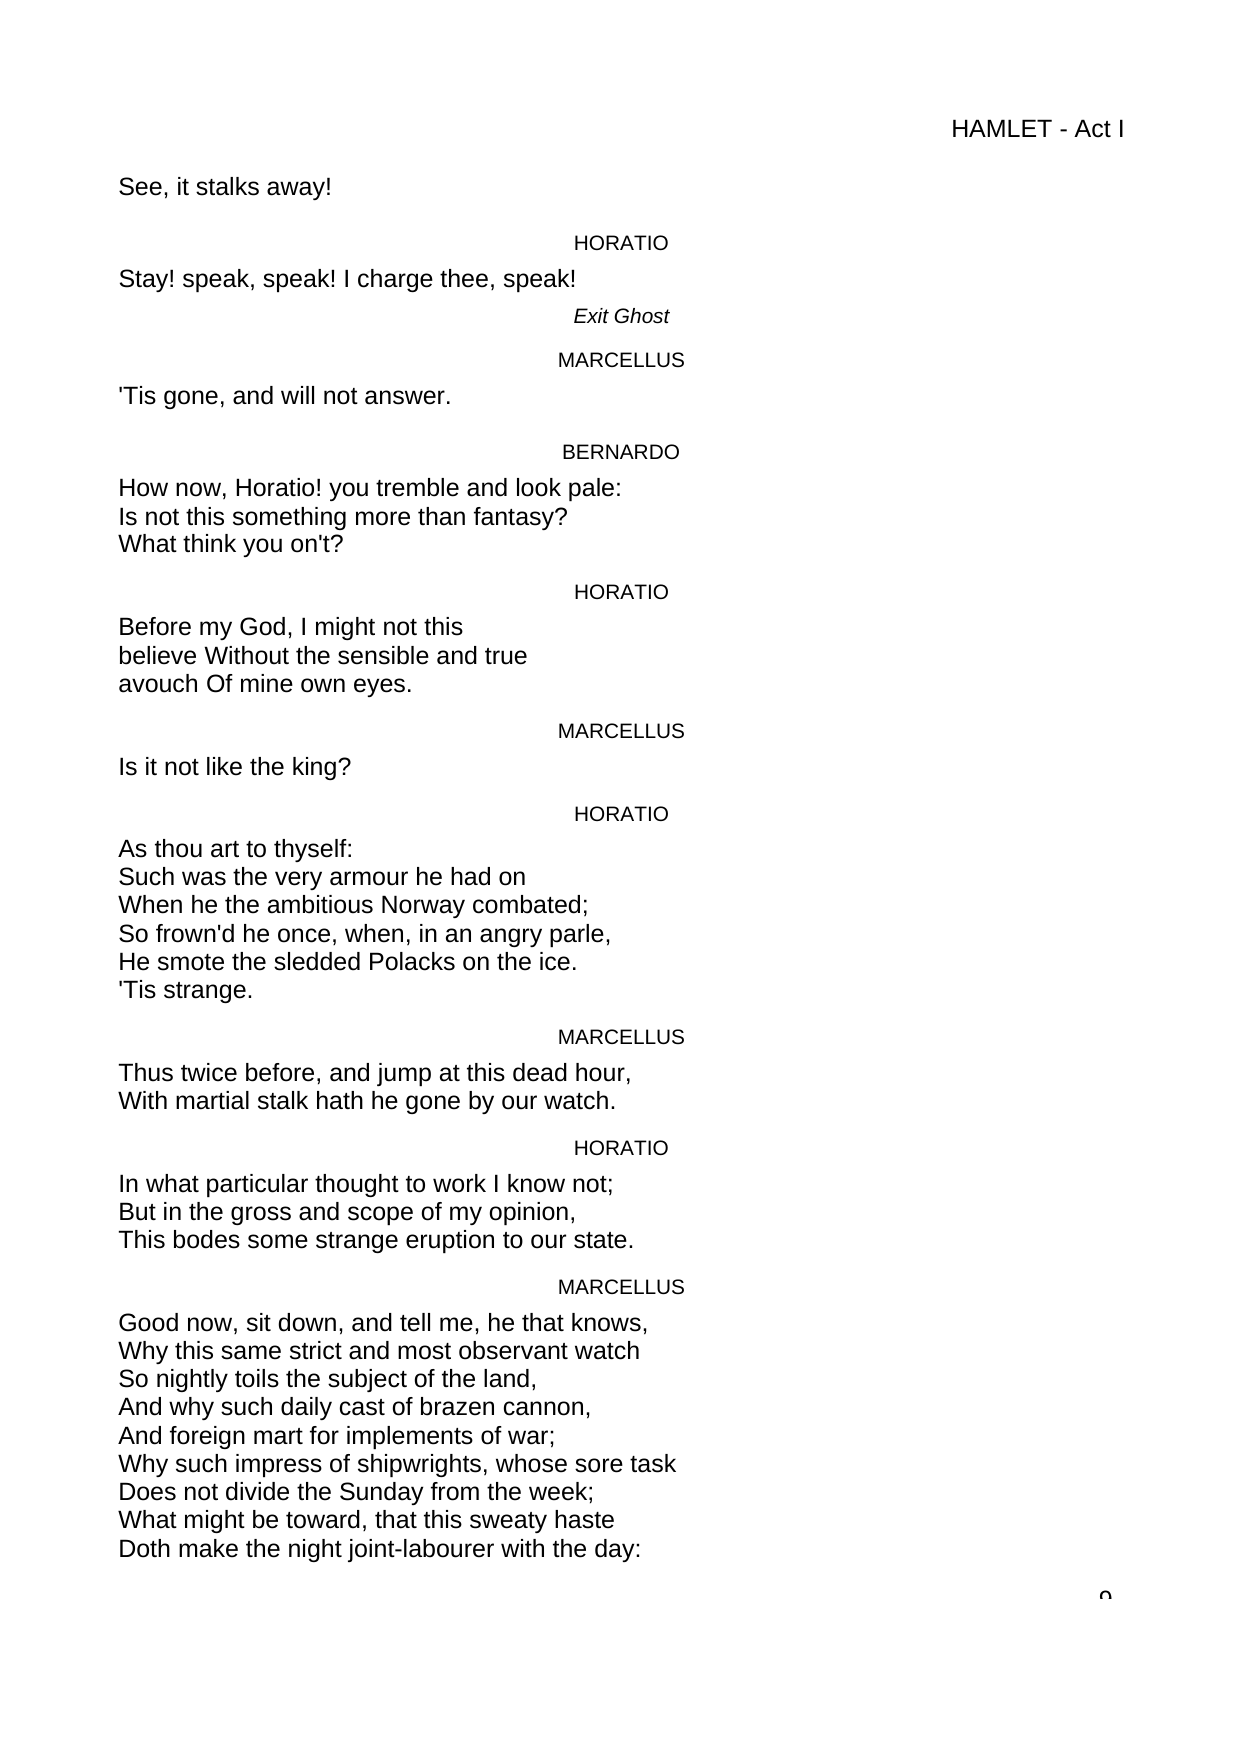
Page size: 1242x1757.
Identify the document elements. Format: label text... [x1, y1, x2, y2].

text In what particular thought to work I know not; But in the gross and scope of my opinion, [118, 1169, 616, 1226]
text This bodes some strange eruption to our state. [118, 1226, 1135, 1254]
text Good now, sit down, and tell me, he that knows, Why this same strict and most observant watch So nightly toils the subject of the land, [118, 1309, 651, 1393]
text BERNARDO [562, 440, 1135, 464]
text HORATIO [556, 579, 687, 603]
text Such was the very armour he had on [118, 863, 549, 891]
text Before my God, I might not this believe Without the sensible and true avouch Of mine own eyes. [118, 613, 549, 698]
text HORATIO [574, 231, 1135, 255]
text MARCELLUS [116, 1025, 1126, 1049]
text MARCELLUS [116, 1275, 1126, 1299]
text HORATIO [116, 1136, 1126, 1160]
text What think you on't? [118, 530, 1135, 558]
text Is it not like the king? As thou art to thyself: [118, 698, 354, 863]
text How now, Horatio! you tremble and look pale: Is not this something more than fantasy? [118, 474, 625, 530]
text Stay! speak, speak! I charge thee, speak! [108, 264, 587, 293]
text When he the ambitious Norway combated; So frown'd he once, when, in an angry parle, He smote the sledded Polacks on the ice. 'Tis strange. [118, 891, 614, 1004]
text MARCELLUS [556, 719, 687, 743]
text 'Tis gone, and will not answer. [118, 381, 456, 410]
text MARCELLUS [116, 348, 1126, 372]
text See, it stalks away! [118, 172, 336, 201]
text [118, 1506, 644, 1562]
text Exit Ghost [116, 303, 1126, 327]
text Thus twice before, and jump at this dead hour, With martial stalk hath he gone by our watch. [118, 1058, 634, 1115]
text HORATIO [556, 802, 687, 826]
text And why such daily cast of brazen cannon, And foreign mart for implements of war; [118, 1393, 594, 1449]
text Why such impress of shipwrights, whose sore task Does not divide the Sunday from the week; [118, 1449, 679, 1506]
